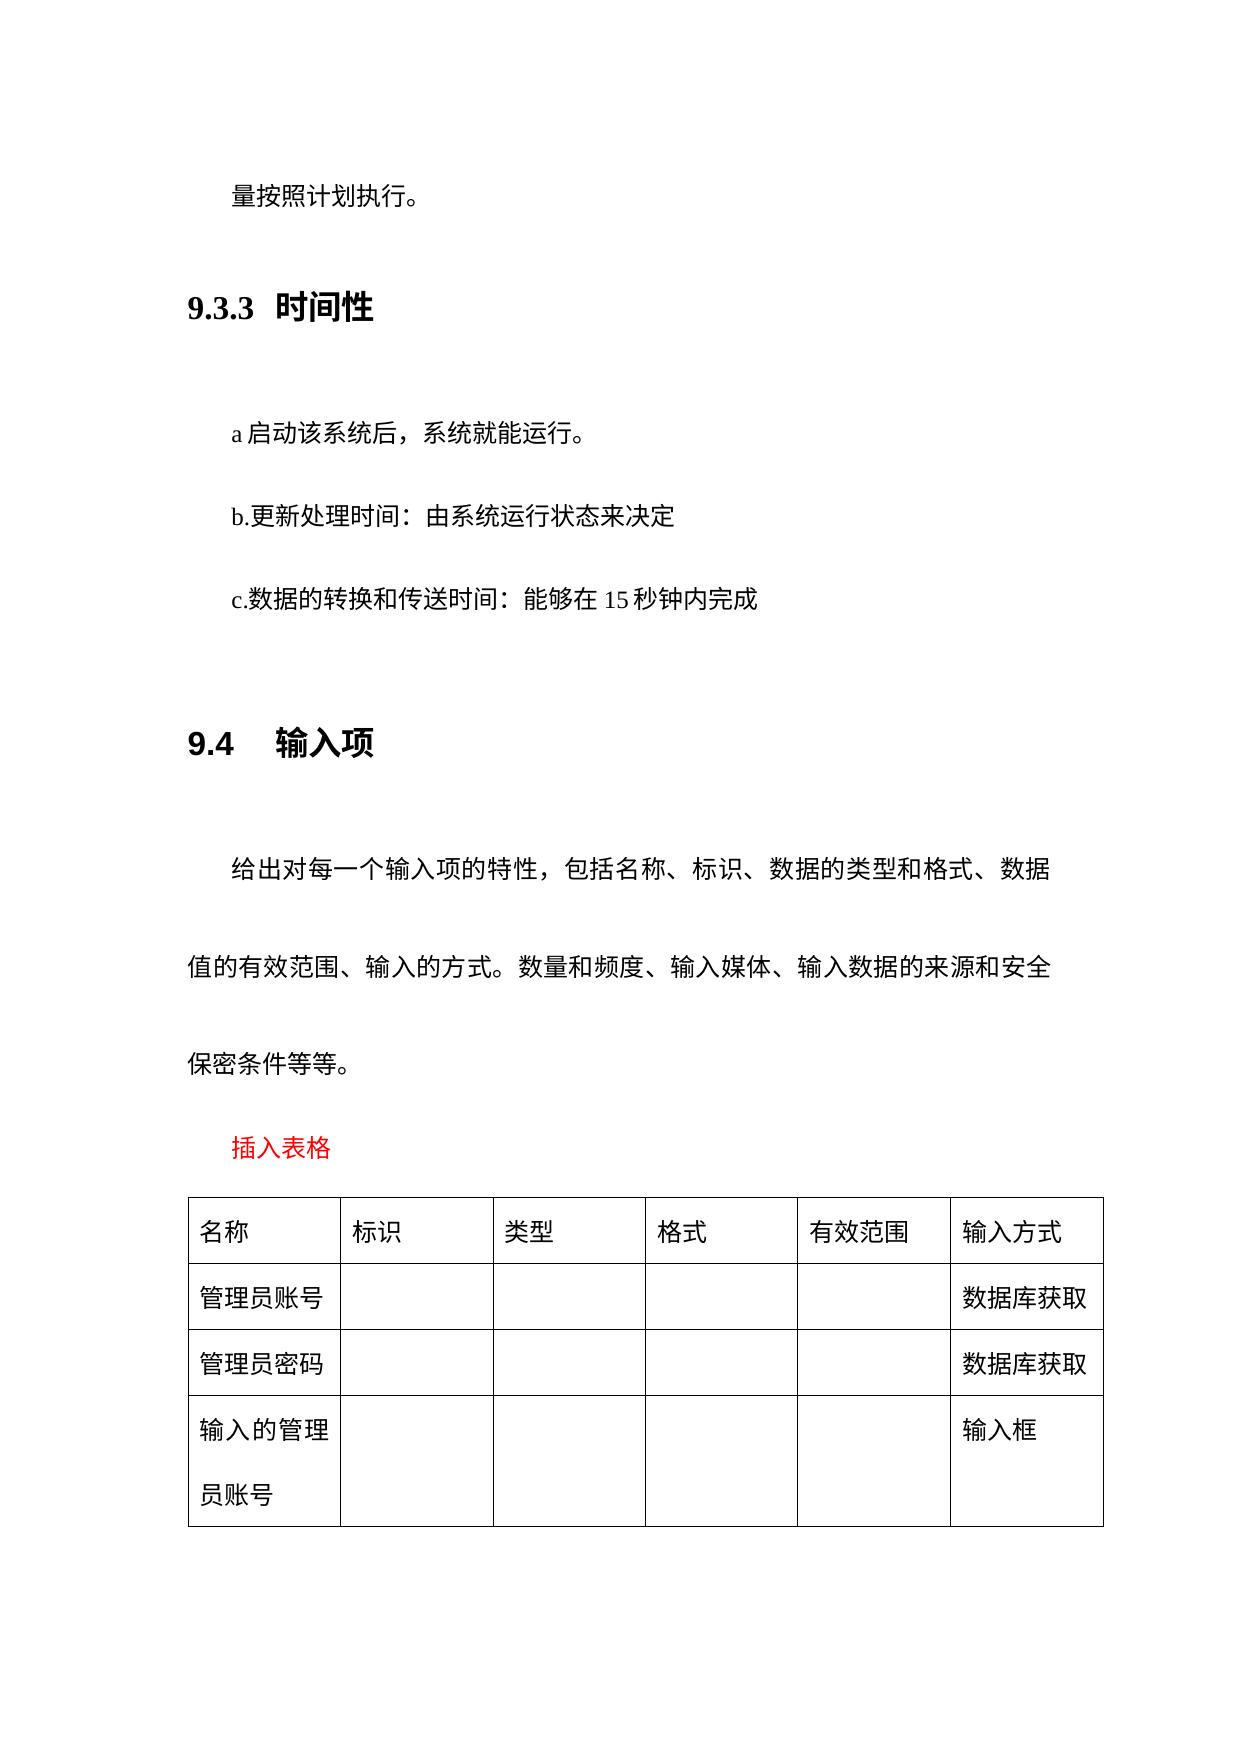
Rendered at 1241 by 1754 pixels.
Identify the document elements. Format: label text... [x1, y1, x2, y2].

text a启动该系统后，系统就能运行。 [187, 399, 1053, 464]
table_cell 输入框 [951, 1396, 1103, 1526]
table_cell [798, 1264, 950, 1329]
table_header 格式 [646, 1198, 797, 1263]
table_cell [341, 1330, 493, 1395]
text 给出对每一个输入项的特性，包括名称、标识、数据的类型和格式、数据值的有效范围、输入的方式。数量和频度、输入媒体、输入数据的来源和安全保密条件等等。 [187, 836, 1053, 1096]
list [231, 162, 1053, 227]
text 插入表格 [187, 1114, 1053, 1179]
table_header 输入方式 [951, 1198, 1103, 1263]
table_cell [494, 1396, 645, 1526]
table_cell 输入的管理员账号 [189, 1396, 340, 1526]
table_cell [494, 1264, 645, 1329]
table_header 有效范围 [798, 1198, 950, 1263]
table_cell [646, 1264, 797, 1329]
text c.数据的转换和传送时间：能够在15秒钟内完成 [187, 566, 1053, 631]
subtitle 时间性 [187, 272, 1053, 337]
table_cell 数据库获取 [951, 1330, 1103, 1395]
table_cell 管理员密码 [189, 1330, 340, 1395]
table_cell [798, 1330, 950, 1395]
table_cell [341, 1264, 493, 1329]
table_cell [798, 1396, 950, 1526]
subtitle 输入项 [187, 708, 1053, 773]
table_cell 管理员账号 [189, 1264, 340, 1329]
table_cell [646, 1396, 797, 1526]
table_cell 数据库获取 [951, 1264, 1103, 1329]
table_cell [646, 1330, 797, 1395]
text b.更新处理时间：由系统运行状态来决定 [187, 482, 1053, 547]
table_cell [494, 1330, 645, 1395]
table_header 标识 [341, 1198, 493, 1263]
table_header 类型 [494, 1198, 645, 1263]
table_cell [341, 1396, 493, 1526]
table_header 名称 [189, 1198, 340, 1263]
